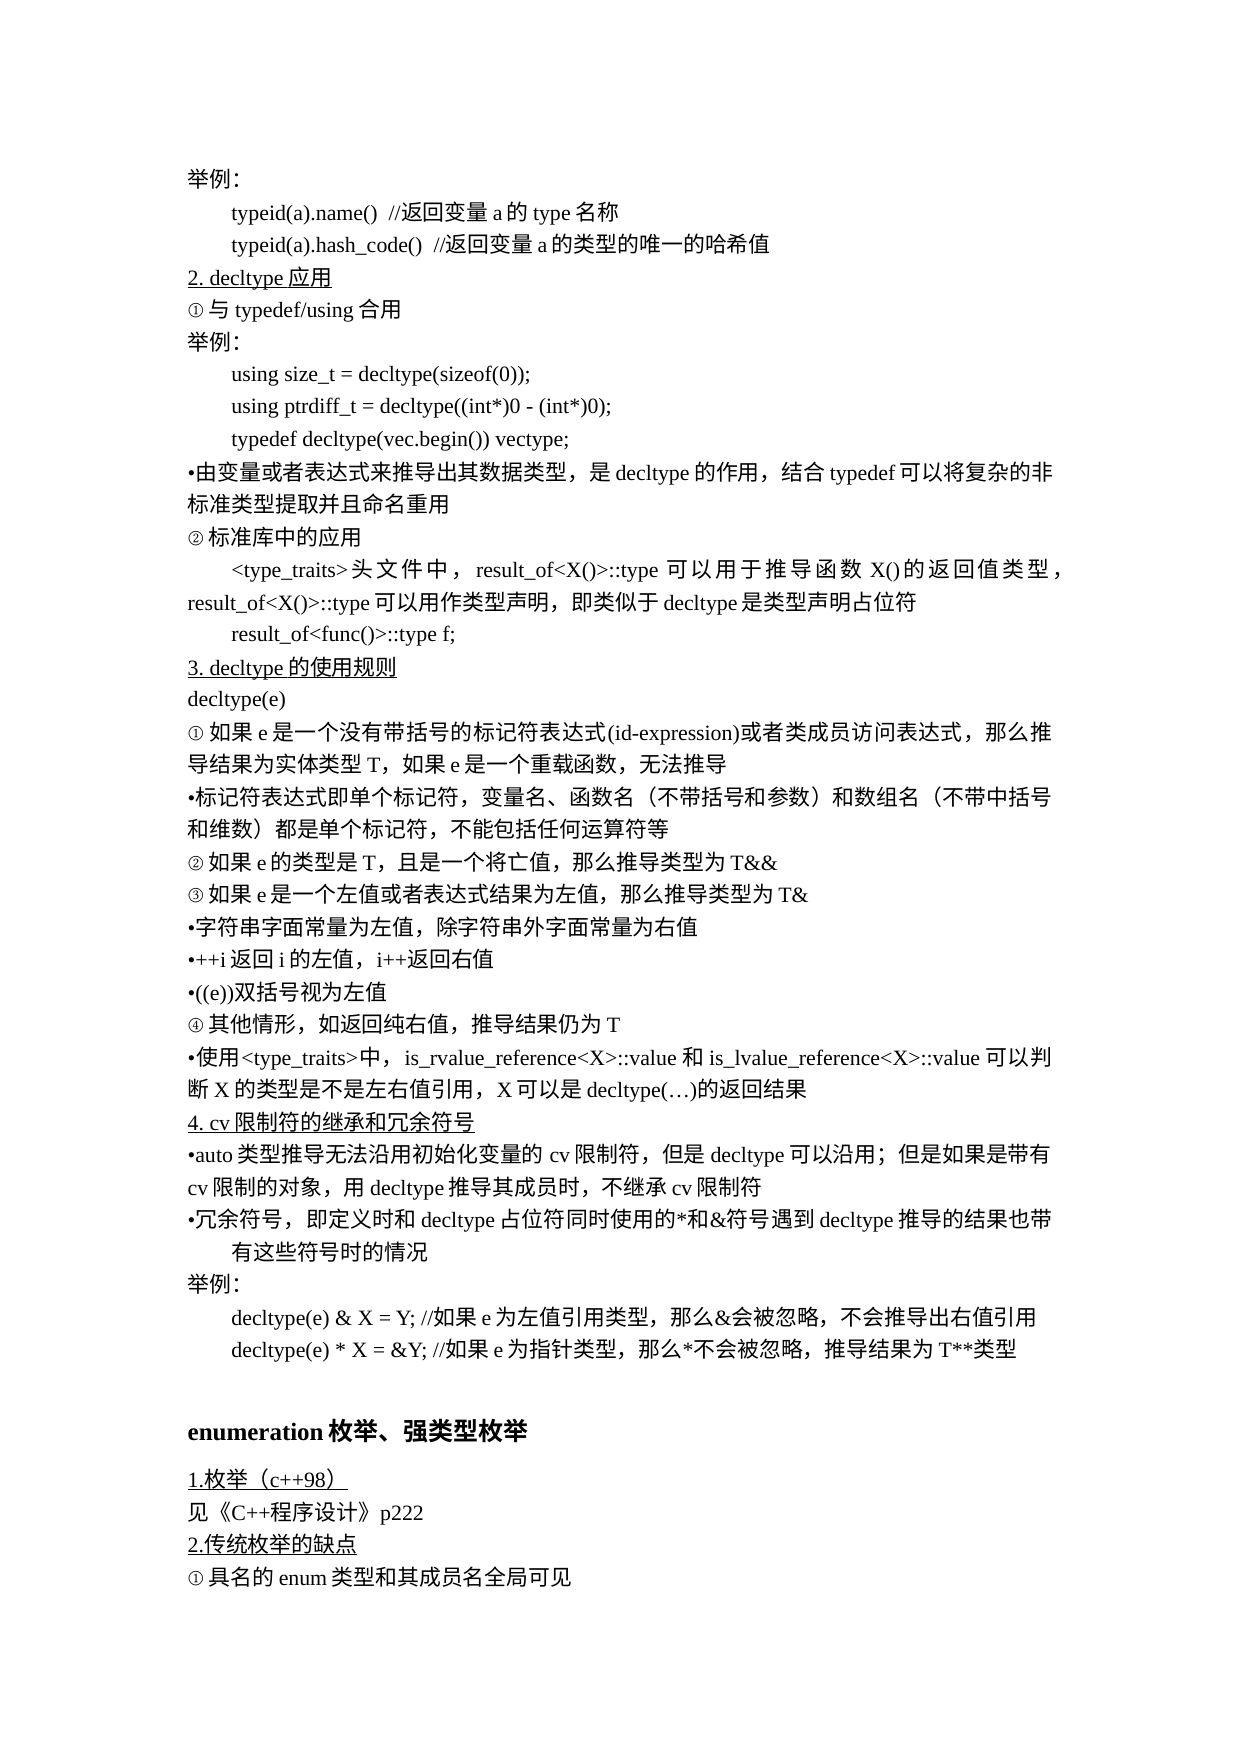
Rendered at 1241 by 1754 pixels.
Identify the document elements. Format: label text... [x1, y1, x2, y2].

text ①如果e是一个没有带括号的标记符表达式(id-expression)或者类成员访问表达式，那么推导结果为实体类型T，如果e是一个重载函数，无法推导 [187, 714, 1053, 779]
text 2. decltype应用 [187, 259, 1053, 292]
text ①具名的enum类型和其成员名全局可见 [187, 1559, 1053, 1592]
text decltype(e) [187, 682, 1053, 714]
text •由变量或者表达式来推导出其数据类型，是decltype的作用，结合typedef可以将复杂的非标准类型提取并且命名重用 [187, 454, 1053, 519]
text •++i返回i的左值，i++返回右值 [187, 942, 1053, 974]
text 举例： [187, 1267, 1053, 1299]
text 见《C++程序设计》p222 [187, 1494, 1053, 1527]
text •冗余符号，即定义时和decltype占位符同时使用的*和&符号遇到decltype推导的结果也带 有这些符号时的情况 [187, 1202, 1053, 1267]
text ②标准库中的应用 [187, 519, 1053, 552]
text 举例： [187, 324, 1053, 357]
text decltype(e) * X = &Y; //如果e为指针类型，那么*不会被忽略，推导结果为T**类型 [187, 1332, 1053, 1364]
text ②如果e的类型是T，且是一个将亡值，那么推导类型为T&& [187, 844, 1053, 877]
text result_of<func()>::type f; [187, 617, 1053, 649]
text •使用<type_traits>中，is_rvalue_reference<X>::value和is_lvalue_reference<X>::value可以判断X的类型是不是左右值引用，X可以是decltype(…)的返回结果 [187, 1039, 1053, 1104]
text ③如果e是一个左值或者表达式结果为左值，那么推导类型为T& [187, 877, 1053, 909]
text •字符串字面常量为左值，除字符串外字面常量为右值 [187, 909, 1053, 942]
subtitle enumeration枚举、强类型枚举 [187, 1397, 1053, 1462]
text using size_t = decltype(sizeof(0)); [187, 357, 1053, 389]
text 4. cv限制符的继承和冗余符号 [187, 1104, 1053, 1137]
text •((e))双括号视为左值 [187, 974, 1053, 1007]
text decltype(e) & X = Y; //如果e为左值引用类型，那么&会被忽略，不会推导出右值引用 [187, 1299, 1053, 1332]
text typeid(a).hash_code() //返回变量a的类型的唯一的哈希值 [187, 227, 1053, 259]
text ④其他情形，如返回纯右值，推导结果仍为T [187, 1007, 1053, 1039]
text 举例： [187, 162, 1053, 194]
text typeid(a).name() //返回变量a的type名称 [187, 194, 1053, 227]
text 1.枚举（c++98） [187, 1462, 1053, 1494]
text typedef decltype(vec.begin()) vectype; [187, 422, 1053, 454]
text •auto类型推导无法沿用初始化变量的cv限制符，但是decltype可以沿用；但是如果是带有cv限制的对象，用decltype推导其成员时，不继承cv限制符 [187, 1137, 1053, 1202]
text using ptrdiff_t = decltype((int*)0 - (int*)0); [187, 389, 1053, 422]
text •标记符表达式即单个标记符，变量名、函数名（不带括号和参数）和数组名（不带中括号和维数）都是单个标记符，不能包括任何运算符等 [187, 779, 1053, 844]
text ①与typedef/using合用 [187, 292, 1053, 324]
text <type_traits>头文件中，result_of<X()>::type可以用于推导函数X()的返回值类型，result_of<X()>::type可以用作类型声明，即类似于decltype是类型声明占位符 [187, 552, 1053, 617]
text 3. decltype的使用规则 [187, 649, 1053, 682]
text 2.传统枚举的缺点 [187, 1527, 1053, 1559]
